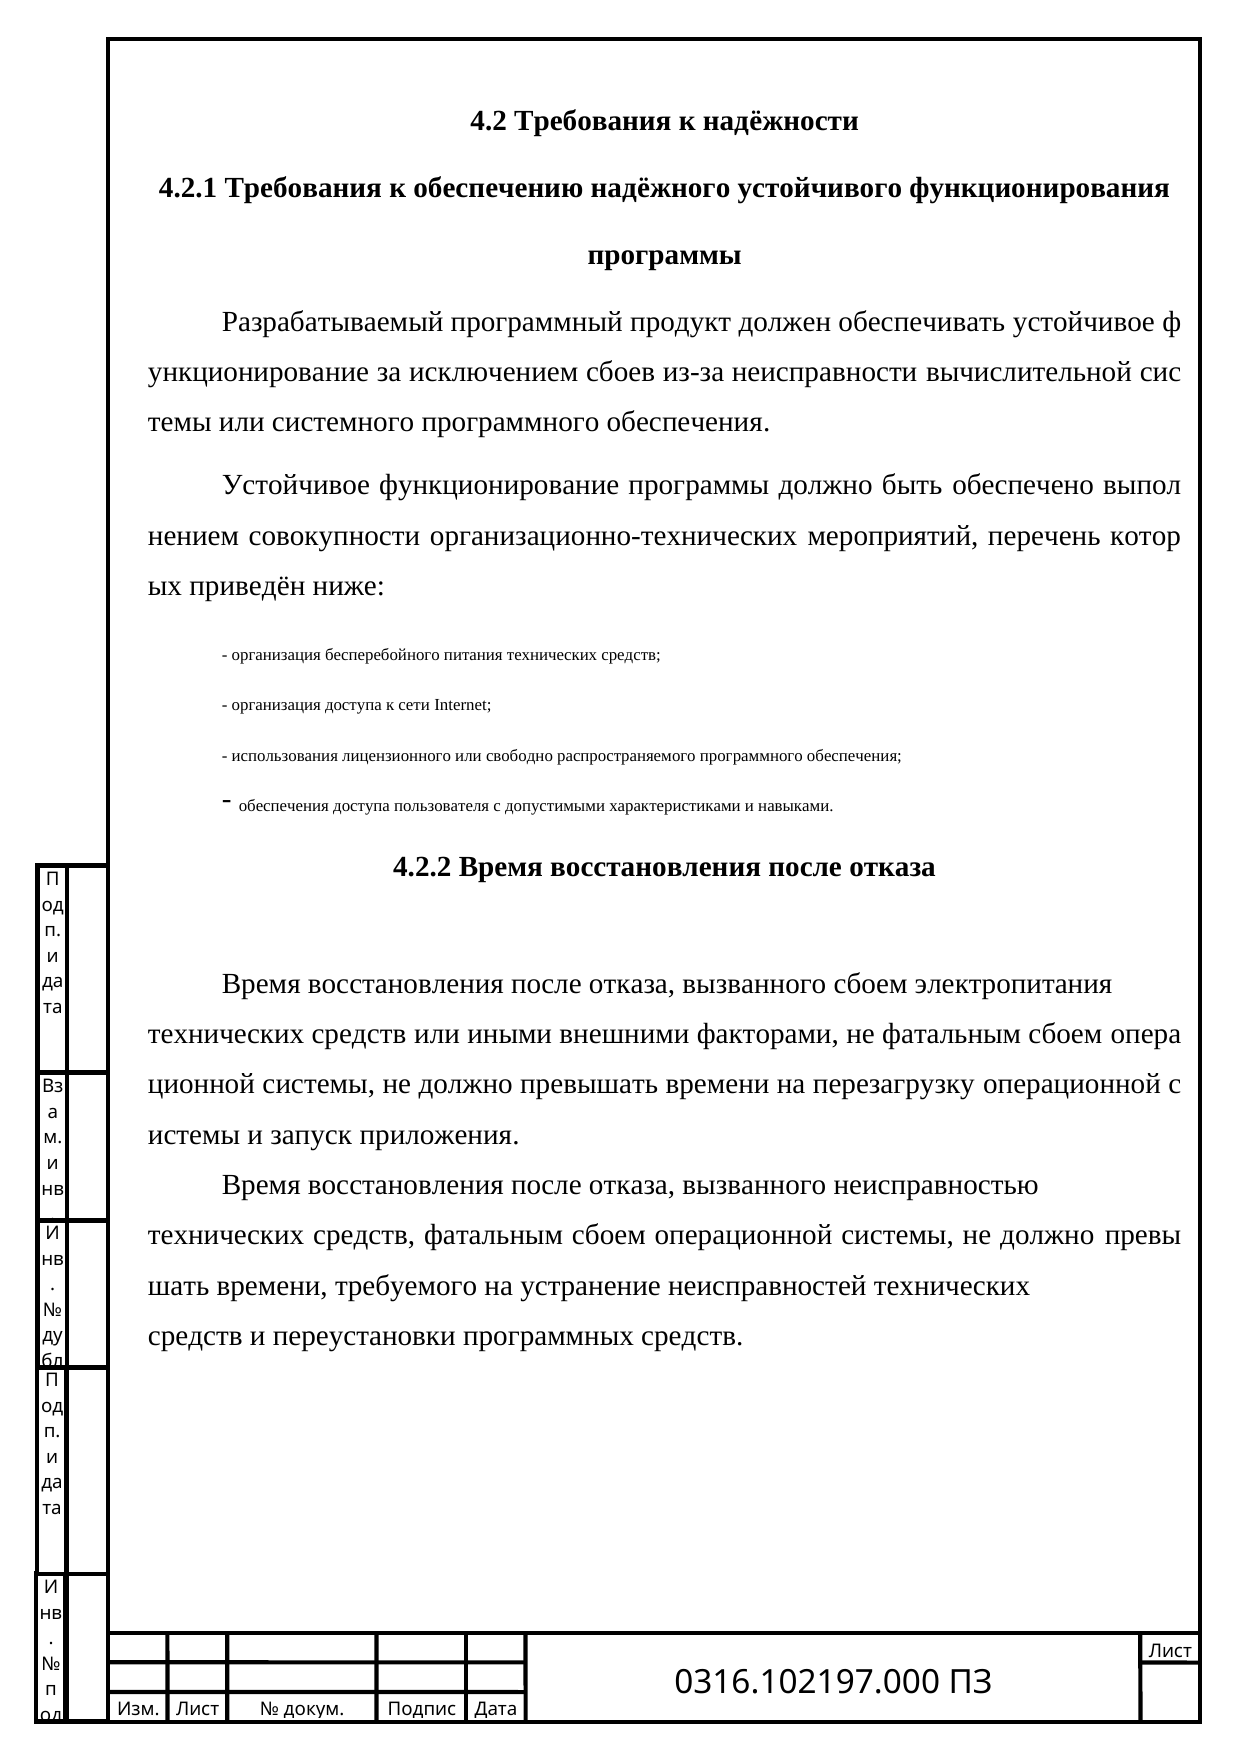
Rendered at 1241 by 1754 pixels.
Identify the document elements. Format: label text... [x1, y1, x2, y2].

text технических средств или иными внешними факторами, не фатальным сбоем операционной системы, не должно превышать времени на перезагрузку операционной системы и запуск приложения. [148, 1016, 1181, 1150]
text Время восстановления после отказа, вызванного сбоем электропитания [148, 966, 1181, 999]
text организация бесперебойного питания технических средств; [148, 631, 1181, 664]
text Время восстановления после отказа, вызванного неисправностью [148, 1167, 1181, 1201]
text Устойчивое функционирование программы должно быть обеспечено выполнением совокупности организационно-технических мероприятий, перечень которых приведён ниже: [148, 467, 1181, 601]
subtitle 4.2.1 Требования к обеспечению надёжного устойчивого функционирования программы [148, 170, 1181, 270]
text технических средств, фатальным сбоем операционной системы, не должно превышать времени, требуемого на устранение неисправностей технических [148, 1217, 1181, 1301]
text использования лицензионного или свободно распространяемого программного обеспечения; [148, 731, 1181, 765]
text организация доступа к сети Internet; [148, 681, 1181, 714]
text обеспечения доступа пользователя с допустимыми характеристиками и навыками. [148, 782, 1181, 815]
subtitle 4.2 Требования к надёжности [148, 103, 1181, 136]
subtitle 4.2.2 Время восстановления после отказа [148, 849, 1181, 882]
text средств и переустановки программных средств. [148, 1318, 1181, 1352]
text Разрабатываемый программный продукт должен обеспечивать устойчивое функционирование за исключением сбоев из-за неисправности вычислительной системы или системного программного обеспечения. [148, 304, 1181, 438]
